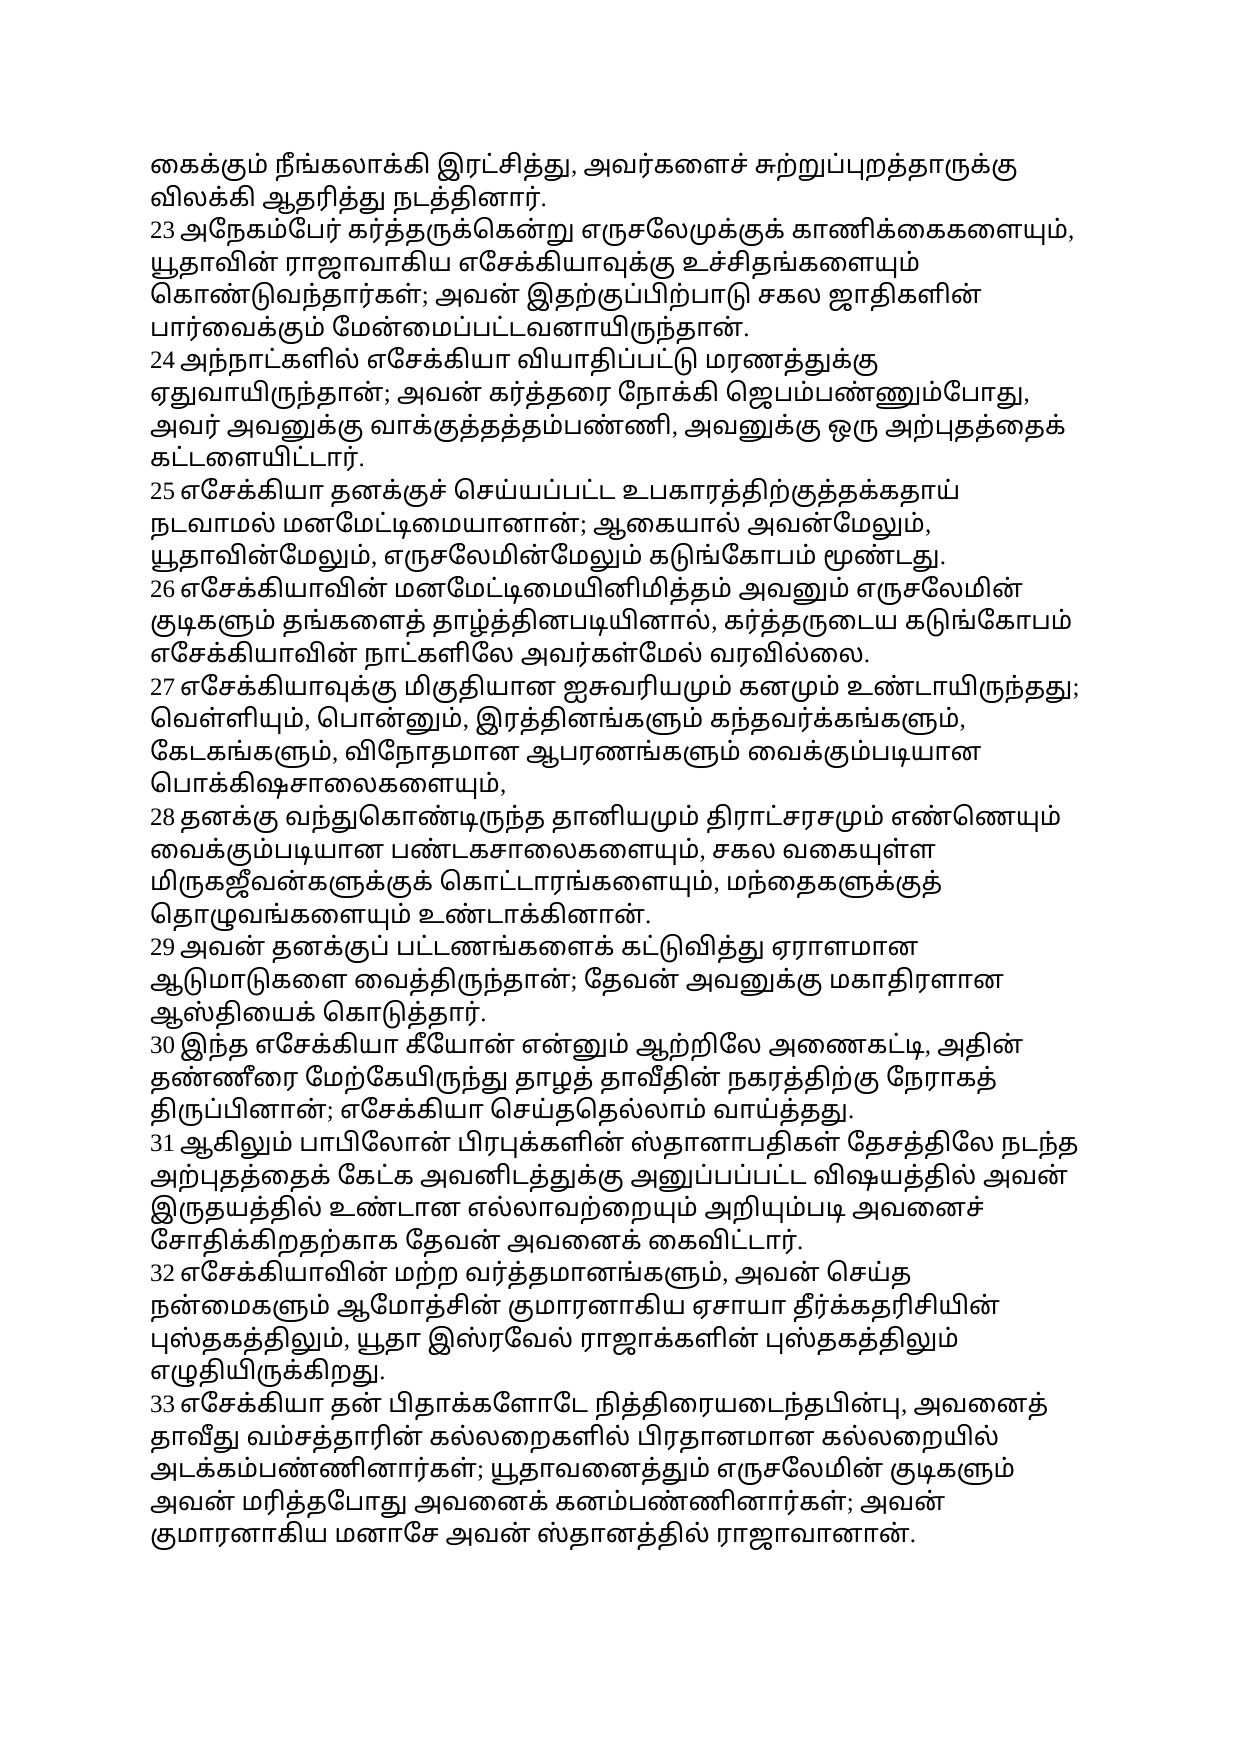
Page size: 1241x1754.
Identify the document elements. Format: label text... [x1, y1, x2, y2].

text 29அவன் தனக்குப் பட்டணங்களைக் கட்டுவித்து ஏராளமான ஆடுமாடுகளை வைத்திருந்தான்; தேவன் அவனுக்கு மகாதிரளான ஆஸ்தியைக் கொடுத்தார். [150, 932, 1090, 1030]
text 28தனக்கு வந்துகொண்டிருந்த தானியமும் திராட்சரசமும் எண்ணெயும் வைக்கும்படியான பண்டகசாலைகளையும், சகல வகையுள்ள மிருகஜீவன்களுக்குக் கொட்டாரங்களையும், மந்தைகளுக்குத் தொழுவங்களையும் உண்டாக்கினான். [150, 802, 1090, 932]
text 26எசேக்கியாவின் மனமேட்டிமையினிமித்தம் அவனும் எருசலேமின் குடிகளும் தங்களைத் தாழ்த்தினபடியினால், கர்த்தருடைய கடுங்கோபம் எசேக்கியாவின் நாட்களிலே அவர்கள்மேல் வரவில்லை. [150, 574, 1090, 672]
text 31ஆகிலும் பாபிலோன் பிரபுக்களின் ஸ்தானாபதிகள் தேசத்திலே நடந்த அற்புதத்தைக் கேட்க அவனிடத்துக்கு அனுப்பப்பட்ட விஷயத்தில் அவன் இருதயத்தில் உண்டான எல்லாவற்றையும் அறியும்படி அவனைச் சோதிக்கிறதற்காக தேவன் அவனைக் கைவிட்டார். [150, 1128, 1090, 1258]
text 24அந்நாட்களில் எசேக்கியா வியாதிப்பட்டு மரணத்துக்கு ஏதுவாயிருந்தான்; அவன் கர்த்தரை நோக்கி ஜெபம்பண்ணும்போது, அவர் அவனுக்கு வாக்குத்தத்தம்பண்ணி, அவனுக்கு ஒரு அற்புதத்தைக் கட்டளையிட்டார். [150, 346, 1090, 476]
text 27எசேக்கியாவுக்கு மிகுதியான ஐசுவரியமும் கனமும் உண்டாயிருந்தது; வெள்ளியும், பொன்னும், இரத்தினங்களும் கந்தவர்க்கங்களும், கேடகங்களும், விநோதமான ஆபரணங்களும் வைக்கும்படியான பொக்கிஷசாலைகளையும், [150, 672, 1090, 802]
text 32எசேக்கியாவின் மற்ற வர்த்தமானங்களும், அவன் செய்த நன்மைகளும் ஆமோத்சின் குமாரனாகிய ஏசாயா தீர்க்கதரிசியின் புஸ்தகத்திலும், யூதா இஸ்ரவேல் ராஜாக்களின் புஸ்தகத்திலும் எழுதியிருக்கிறது. [150, 1258, 1090, 1389]
text 33எசேக்கியா தன் பிதாக்களோடே நித்திரையடைந்தபின்பு, அவனைத் தாவீது வம்சத்தாரின் கல்லறைகளில் பிரதானமான கல்லறையில் அடக்கம்பண்ணினார்கள்; யூதாவனைத்தும் எருசலேமின் குடிகளும் அவன் மரித்தபோது அவனைக் கனம்பண்ணினார்கள்; அவன் குமாரனாகிய மனாசே அவன் ஸ்தானத்தில் ராஜாவானான். [150, 1389, 1090, 1552]
text 30இந்த எசேக்கியா கீயோன் என்னும் ஆற்றிலே அணைகட்டி, அதின் தண்ணீரை மேற்கேயிருந்து தாழத் தாவீதின் நகரத்திற்கு நேராகத் திருப்பினான்; எசேக்கியா செய்ததெல்லாம் வாய்த்தது. [150, 1030, 1090, 1128]
text 23அநேகம்பேர் கர்த்தருக்கென்று எருசலேமுக்குக் காணிக்கைகளையும், யூதாவின் ராஜாவாகிய எசேக்கியாவுக்கு உச்சிதங்களையும் கொண்டுவந்தார்கள்; அவன் இதற்குப்பிற்பாடு சகல ஜாதிகளின் பார்வைக்கும் மேன்மைப்பட்டவனாயிருந்தான். [150, 215, 1090, 346]
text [150, 150, 1090, 215]
text 25எசேக்கியா தனக்குச் செய்யப்பட்ட உபகாரத்திற்குத்தக்கதாய் நடவாமல் மனமேட்டிமையானான்; ஆகையால் அவன்மேலும், யூதாவின்மேலும், எருசலேமின்மேலும் கடுங்கோபம் மூண்டது. [150, 476, 1090, 574]
